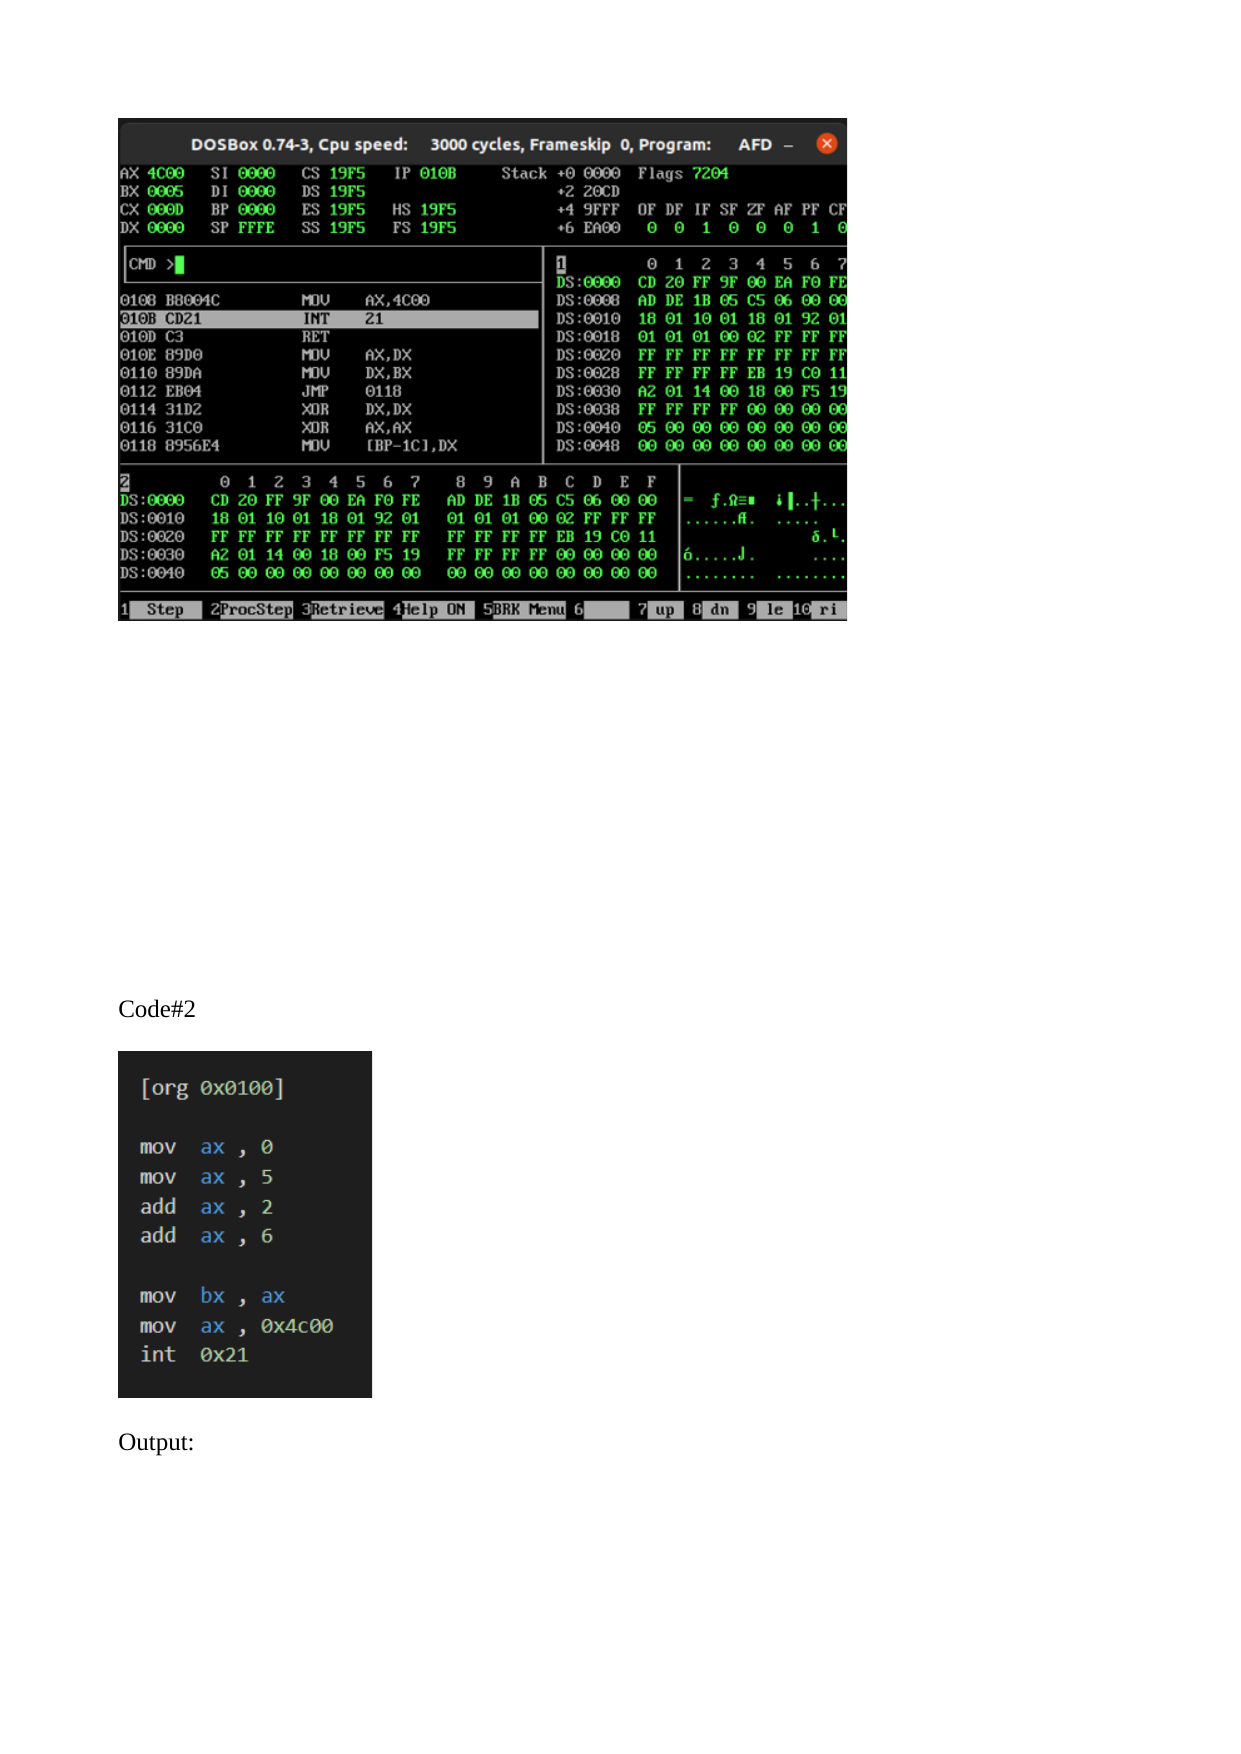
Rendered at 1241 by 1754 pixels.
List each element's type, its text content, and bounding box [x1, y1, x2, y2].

text Code#2 [118, 994, 1122, 1023]
picture [118, 118, 848, 621]
picture [118, 1051, 373, 1398]
text Output: [118, 1427, 1122, 1455]
